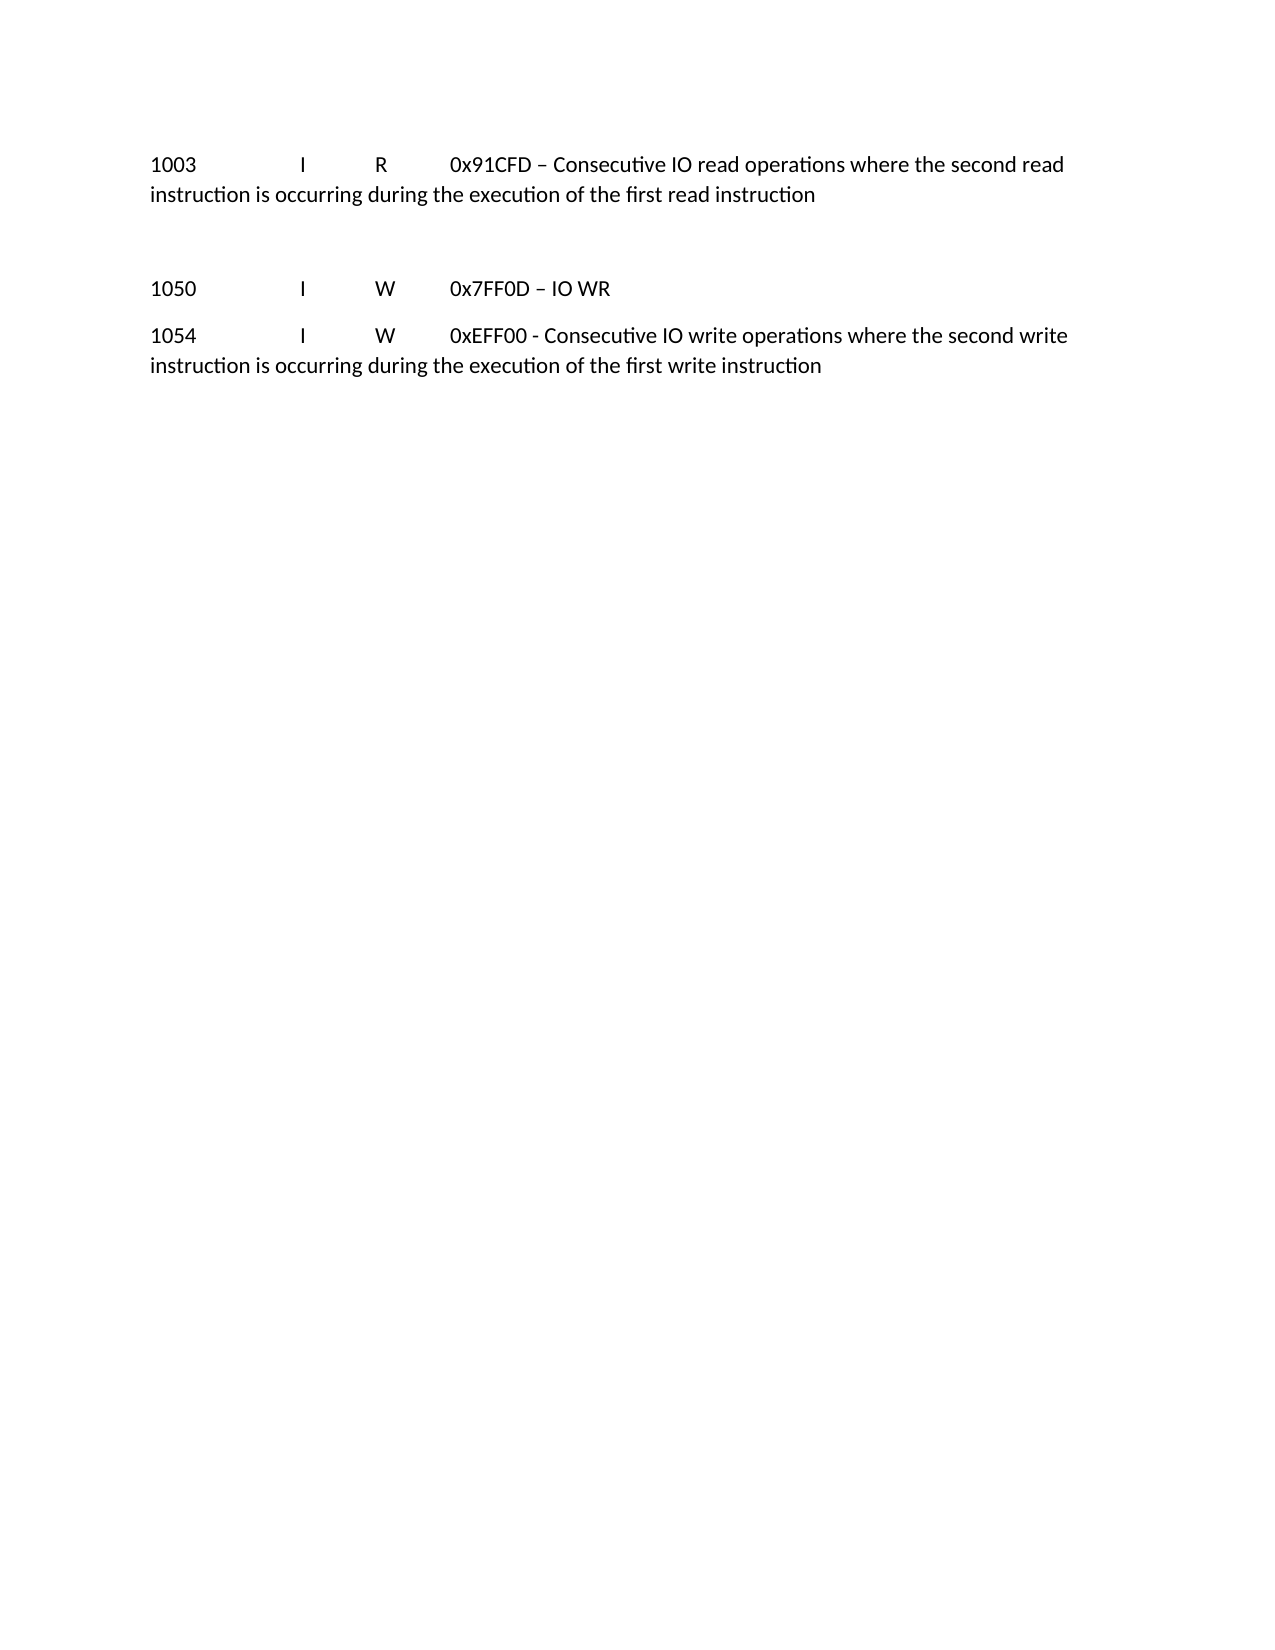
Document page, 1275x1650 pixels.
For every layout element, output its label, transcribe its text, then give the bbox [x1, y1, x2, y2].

text 1054 I W 0xEFF00 - Consecutive IO write operations where the second write instruction is occurring during the execution of the first write instruction [150, 321, 1125, 379]
text 1003 I R 0x91CFD – Consecutive IO read operations where the second read instruction is occurring during the execution of the first read instruction [150, 150, 1125, 208]
text 1050 I W 0x7FF0D – IO WR [150, 274, 1125, 302]
